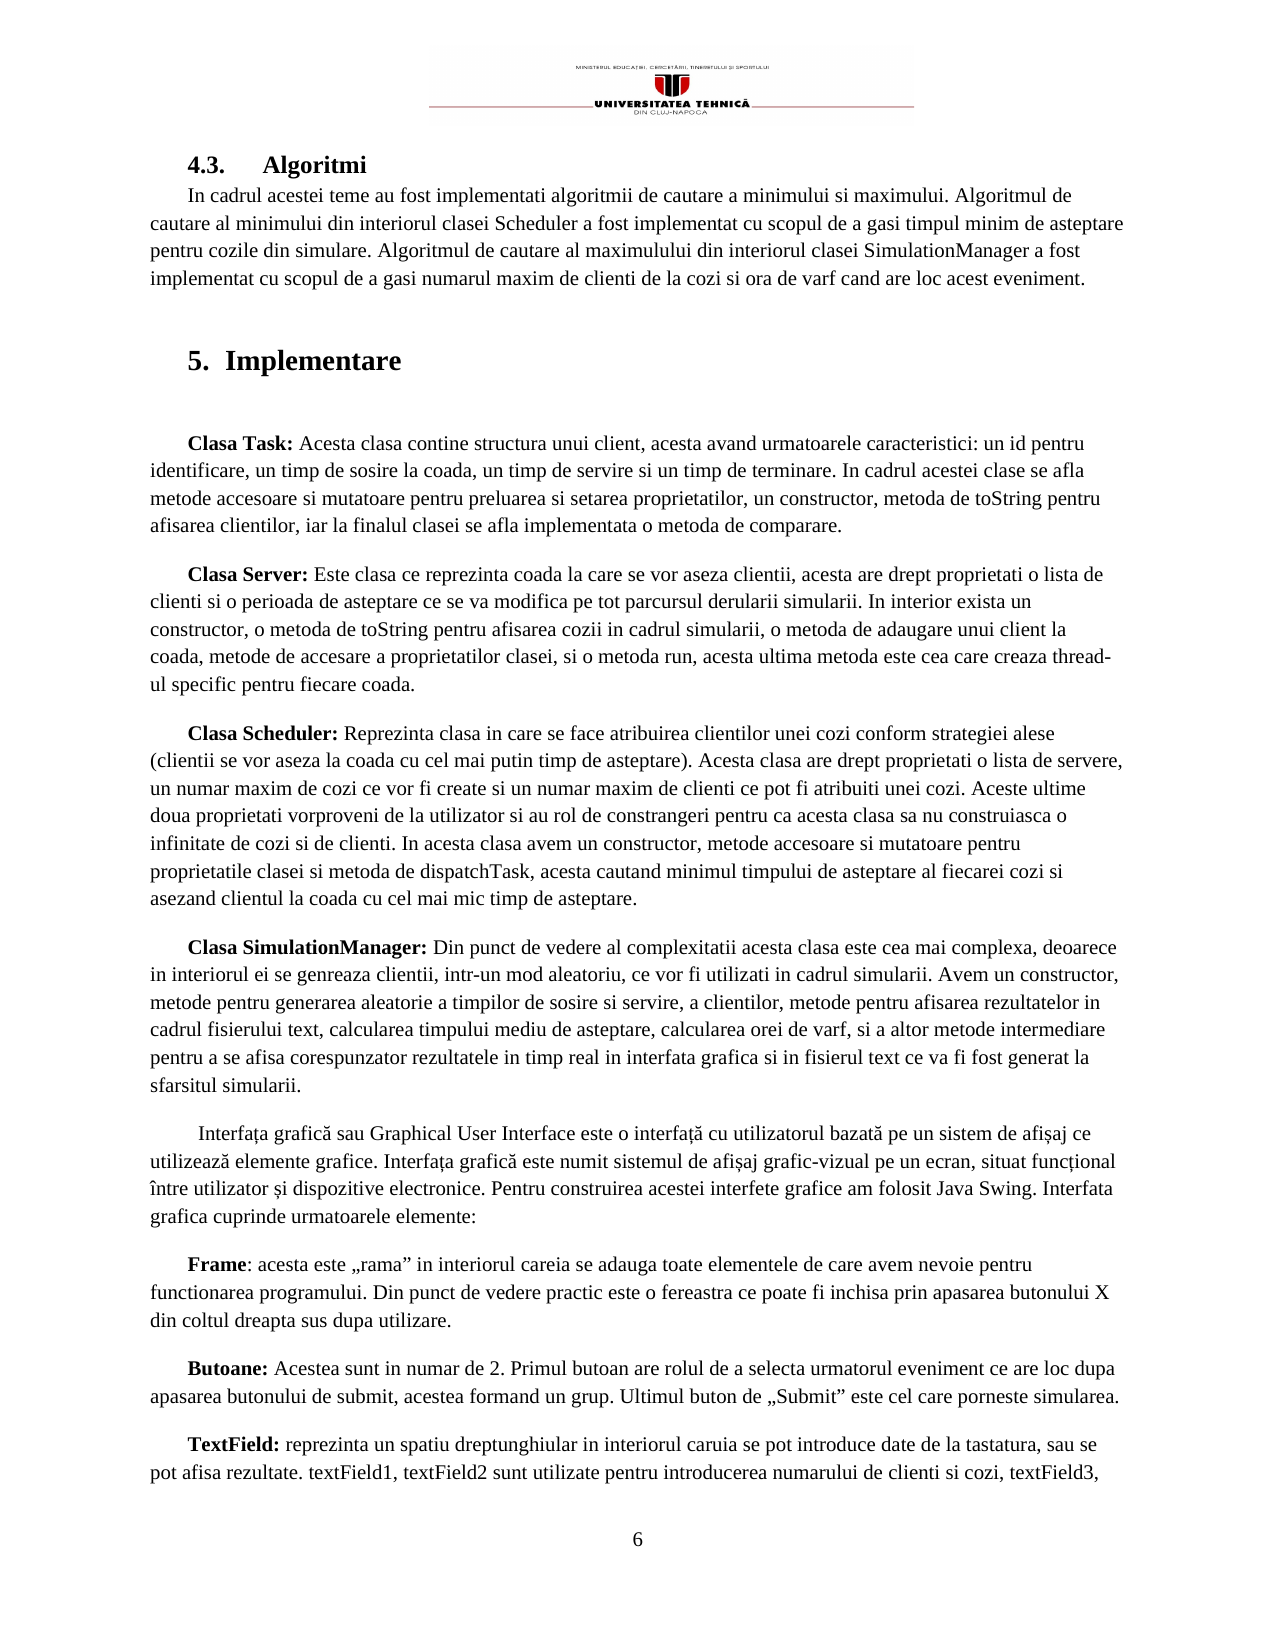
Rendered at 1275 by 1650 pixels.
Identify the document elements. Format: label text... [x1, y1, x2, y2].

text In cadrul acestei teme au fost implementati algoritmii de cautare a minimului si maximului. Algoritmul de cautare al minimului din interiorul clasei Scheduler a fost implementat cu scopul de a gasi timpul minim de asteptare pentru cozile din simulare. Algoritmul de cautare al maximulului din interiorul clasei SimulationManager a fost implementat cu scopul de a gasi numarul maxim de clienti de la cozi si ora de varf cand are loc acest eveniment. [150, 183, 1125, 290]
subtitle Implementare [187, 343, 1125, 377]
text Butoane: Acestea sunt in numar de 2. Primul butoan are rolul de a selecta urmatorul eveniment ce are loc dupa apasarea butonului de submit, acestea formand un grup. Ultimul buton de „Submit” este cel care porneste simularea. [150, 1356, 1125, 1408]
picture [429, 45, 915, 126]
text Clasa Scheduler: Reprezinta clasa in care se face atribuirea clientilor unei cozi conform strategiei alese (clientii se vor aseza la coada cu cel mai putin timp de asteptare). Acesta clasa are drept proprietati o lista de servere, un numar maxim de cozi ce vor fi create si un numar maxim de clienti ce pot fi atribuiti unei cozi. Aceste ultime doua proprietati vorproveni de la utilizator si au rol de constrangeri pentru ca acesta clasa sa nu construiasca o infinitate de cozi si de clienti. In acesta clasa avem un constructor, metode accesoare si mutatoare pentru proprietatile clasei si metoda de dispatchTask, acesta cautand minimul timpului de asteptare al fiecarei cozi si asezand clientul la coada cu cel mai mic timp de asteptare. [150, 721, 1125, 910]
text Frame: acesta este „rama” in interiorul careia se adauga toate elementele de care avem nevoie pentru functionarea programului. Din punct de vedere practic este o fereastra ce poate fi inchisa prin apasarea butonului X din coltul dreapta sus dupa utilizare. [150, 1252, 1125, 1332]
text Clasa SimulationManager: Din punct de vedere al complexitatii acesta clasa este cea mai complexa, deoarece in interiorul ei se genreaza clientii, intr-un mod aleatoriu, ce vor fi utilizati in cadrul simularii. Avem un constructor, metode pentru generarea aleatorie a timpilor de sosire si servire, a clientilor, metode pentru afisarea rezultatelor in cadrul fisierului text, calcularea timpului mediu de asteptare, calcularea orei de varf, si a altor metode intermediare pentru a se afisa corespunzator rezultatele in timp real in interfata grafica si in fisierul text ce va fi fost generat la sfarsitul simularii. [150, 934, 1125, 1097]
text Interfața grafică sau Graphical User Interface este o interfață cu utilizatorul bazată pe un sistem de afișaj ce utilizează elemente grafice. Interfața grafică este numit sistemul de afișaj grafic-vizual pe un ecran, situat funcțional între utilizator și dispozitive electronice. Pentru construirea acestei interfete grafice am folosit Java Swing. Interfata grafica cuprinde urmatoarele elemente: [150, 1121, 1125, 1228]
subtitle Algoritmi [187, 150, 1125, 179]
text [150, 1432, 1125, 1484]
text Clasa Server: Este clasa ce reprezinta coada la care se vor aseza clientii, acesta are drept proprietati o lista de clienti si o perioada de asteptare ce se va modifica pe tot parcursul derularii simularii. In interior exista un constructor, o metoda de toString pentru afisarea cozii in cadrul simularii, o metoda de adaugare unui client la coada, metode de accesare a proprietatilor clasei, si o metoda run, acesta ultima metoda este cea care creaza thread-ul specific pentru fiecare coada. [150, 562, 1125, 696]
text Clasa Task: Acesta clasa contine structura unui client, acesta avand urmatoarele caracteristici: un id pentru identificare, un timp de sosire la coada, un timp de servire si un timp de terminare. In cadrul acestei clase se afla metode accesoare si mutatoare pentru preluarea si setarea proprietatilor, un constructor, metoda de toString pentru afisarea clientilor, iar la finalul clasei se afla implementata o metoda de comparare. [150, 430, 1125, 537]
